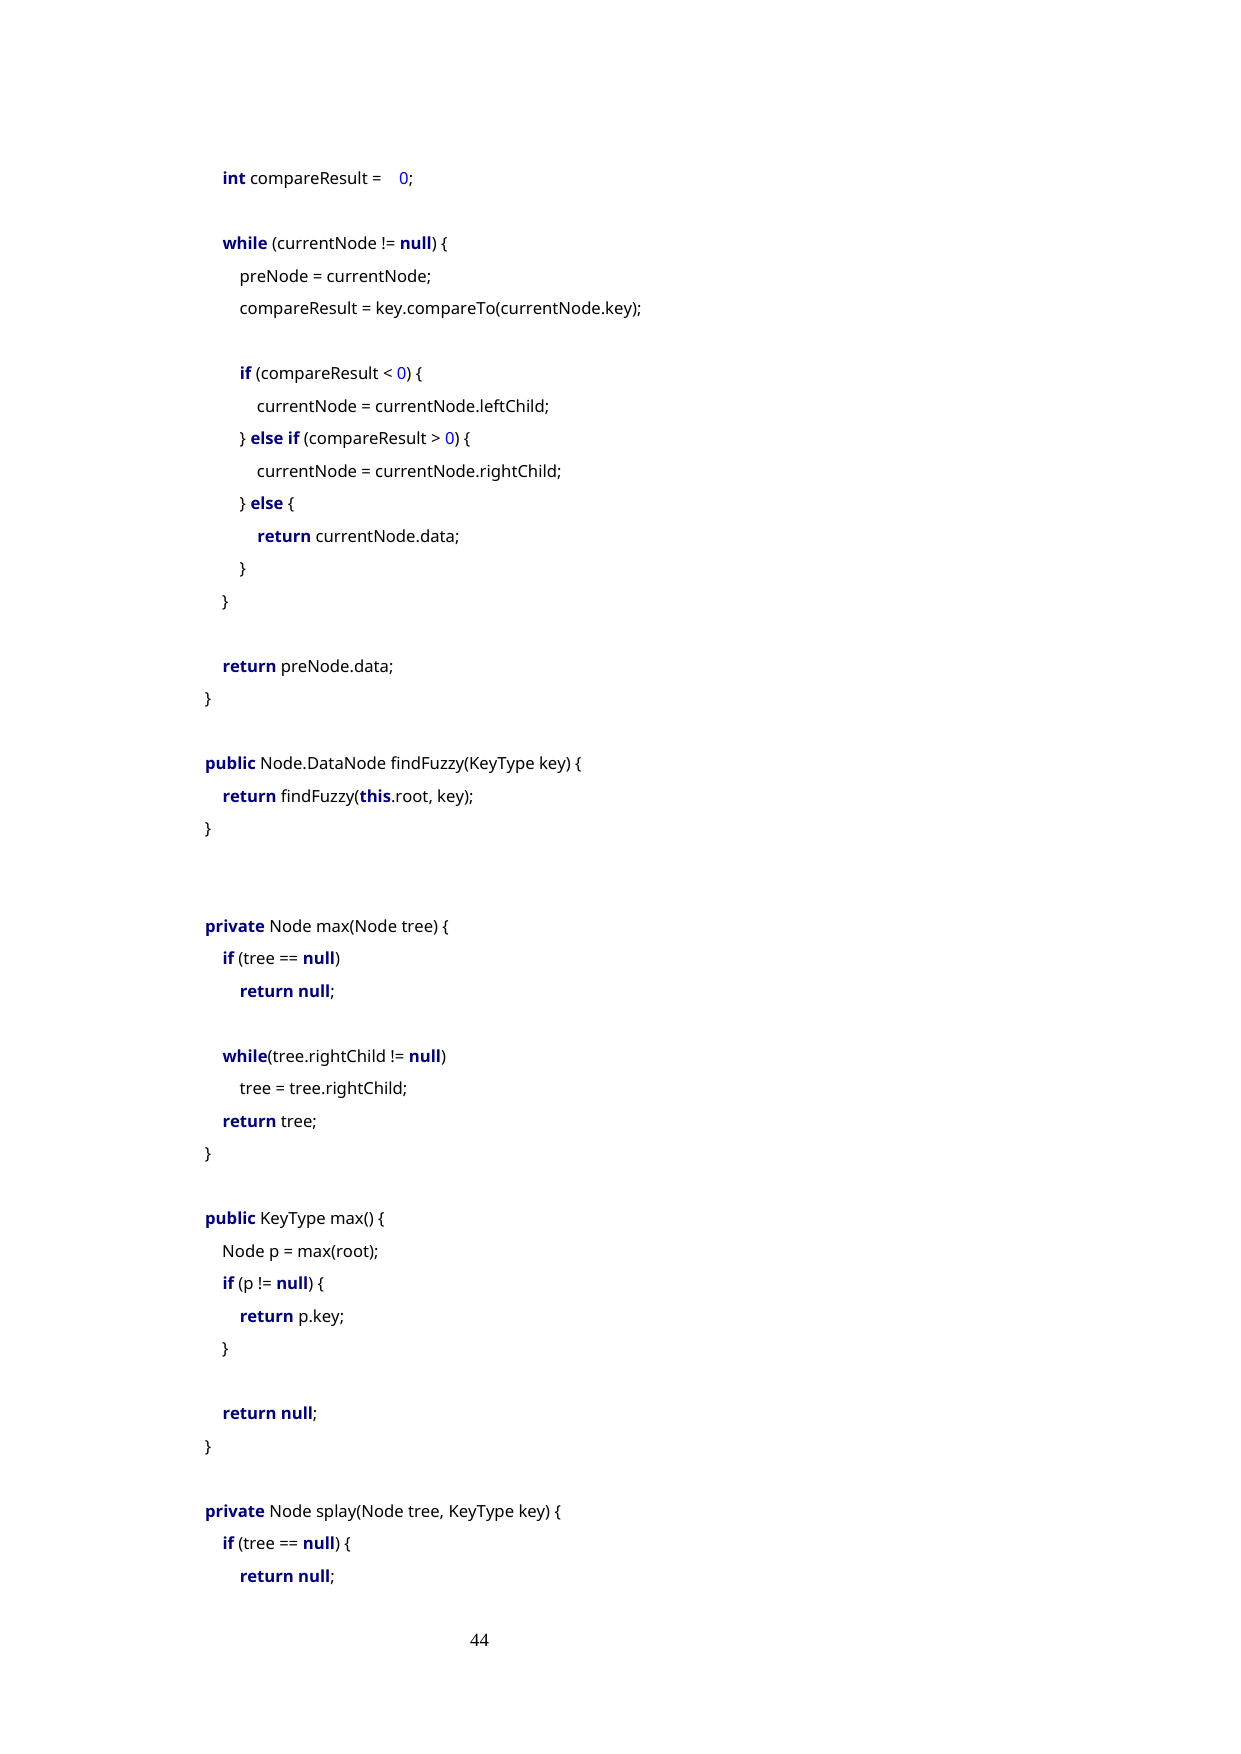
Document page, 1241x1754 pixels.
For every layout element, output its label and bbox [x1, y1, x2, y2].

text [187, 162, 1053, 1592]
